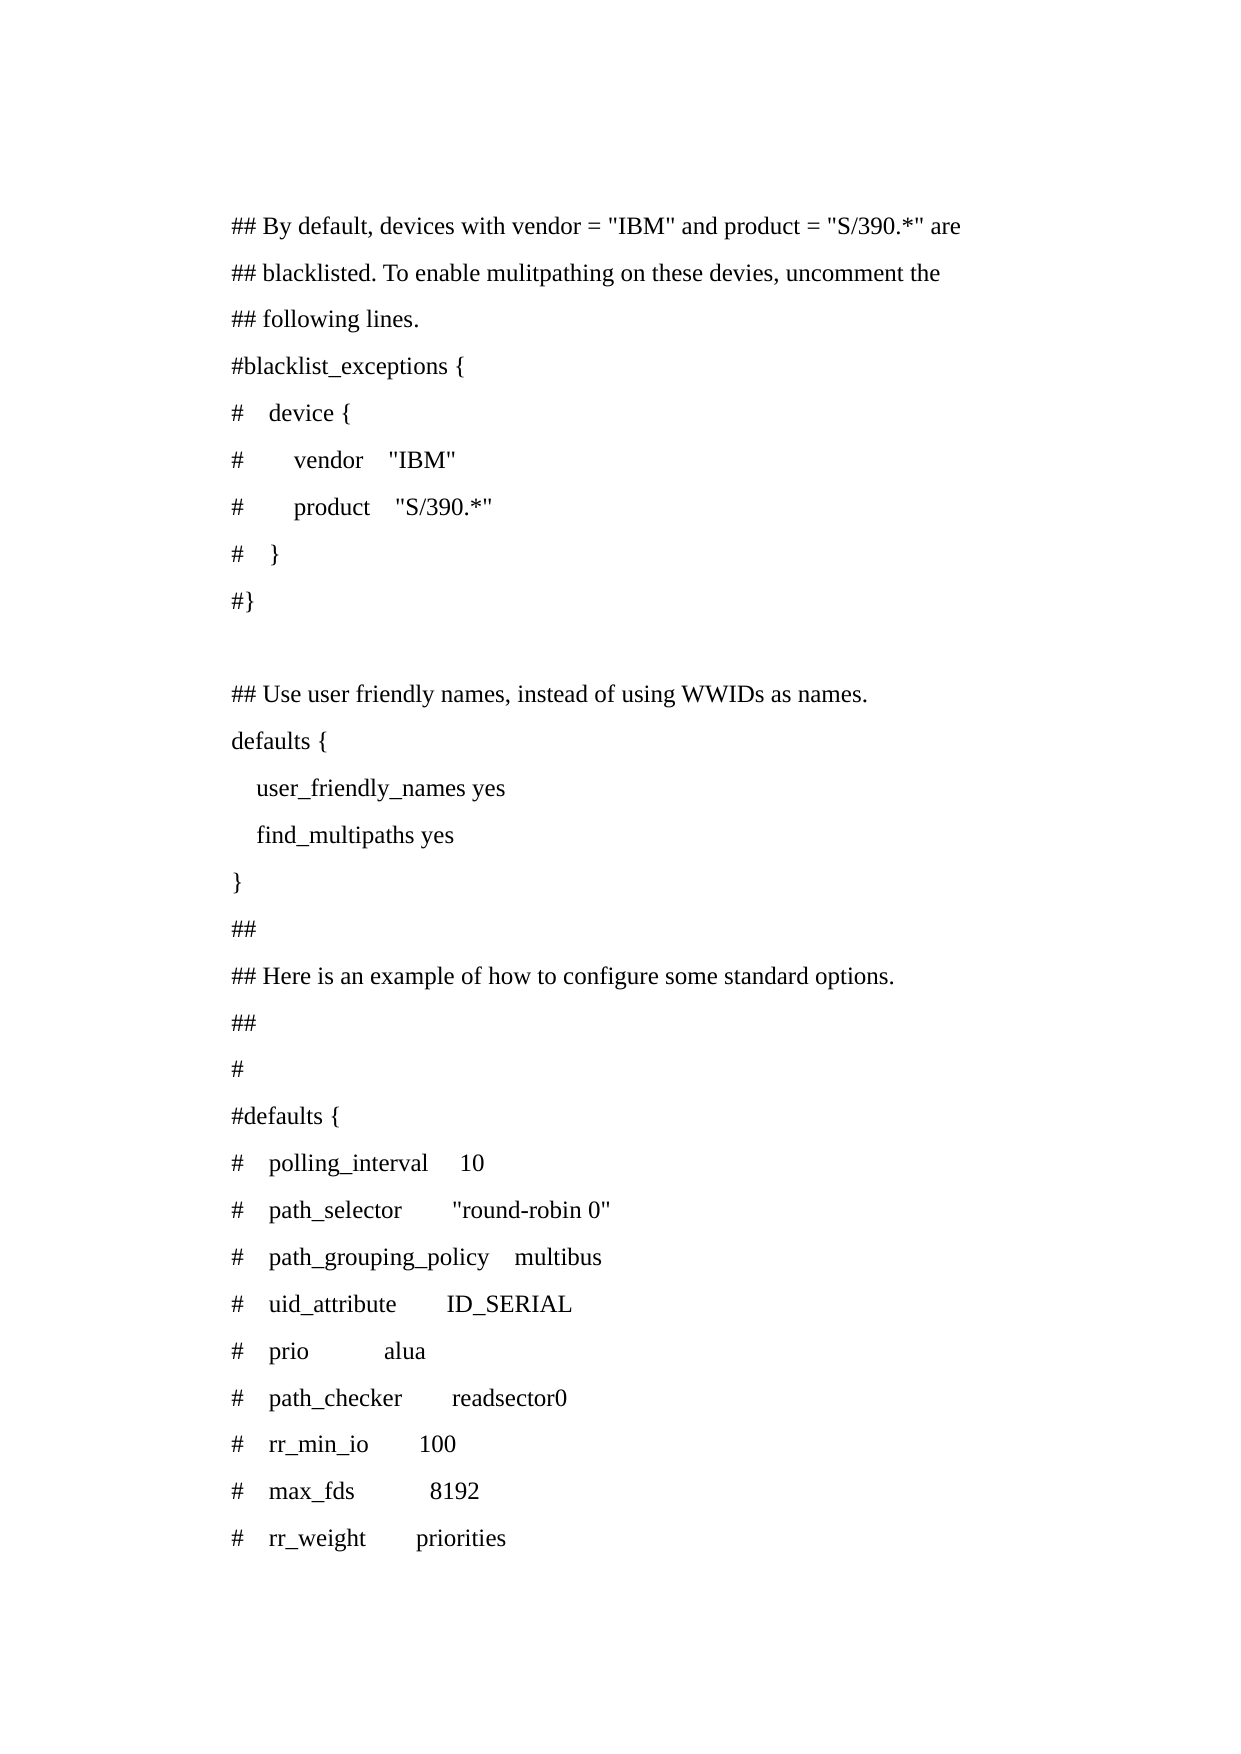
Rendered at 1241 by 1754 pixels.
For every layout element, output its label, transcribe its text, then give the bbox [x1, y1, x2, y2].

text defaults { [187, 724, 1053, 757]
text # path_checker readsector0 [187, 1381, 1053, 1413]
text # polling_interval 10 [187, 1146, 1053, 1179]
text ## Use user friendly names, instead of using WWIDs as names. [187, 678, 1053, 710]
text user_friendly_names yes [187, 771, 1053, 804]
text # device { [187, 396, 1053, 429]
text ## Here is an example of how to configure some standard options. [187, 959, 1053, 991]
text # [187, 1053, 1053, 1085]
text # product "S/390.*" [187, 490, 1053, 523]
text # } [187, 537, 1053, 569]
text ## following lines. [187, 303, 1053, 335]
text ## blacklisted. To enable mulitpathing on these devies, uncomment the [187, 256, 1053, 288]
text # vendor "IBM" [187, 443, 1053, 476]
text ## By default, devices with vendor = "IBM" and product = "S/390.*" are [187, 209, 1053, 241]
text ## [187, 912, 1053, 944]
text ## [187, 1006, 1053, 1038]
text # path_grouping_policy multibus [187, 1240, 1053, 1273]
text #} [187, 584, 1053, 616]
text } [187, 865, 1053, 898]
text # max_fds 8192 [187, 1474, 1053, 1507]
text # uid_attribute ID_SERIAL [187, 1287, 1053, 1319]
text # path_selector "round-robin 0" [187, 1193, 1053, 1226]
text #blacklist_exceptions { [187, 349, 1053, 382]
text #defaults { [187, 1099, 1053, 1132]
text # rr_weight priorities [187, 1521, 1053, 1554]
text # rr_min_io 100 [187, 1428, 1053, 1460]
text # prio alua [187, 1334, 1053, 1366]
text find_multipaths yes [187, 818, 1053, 851]
